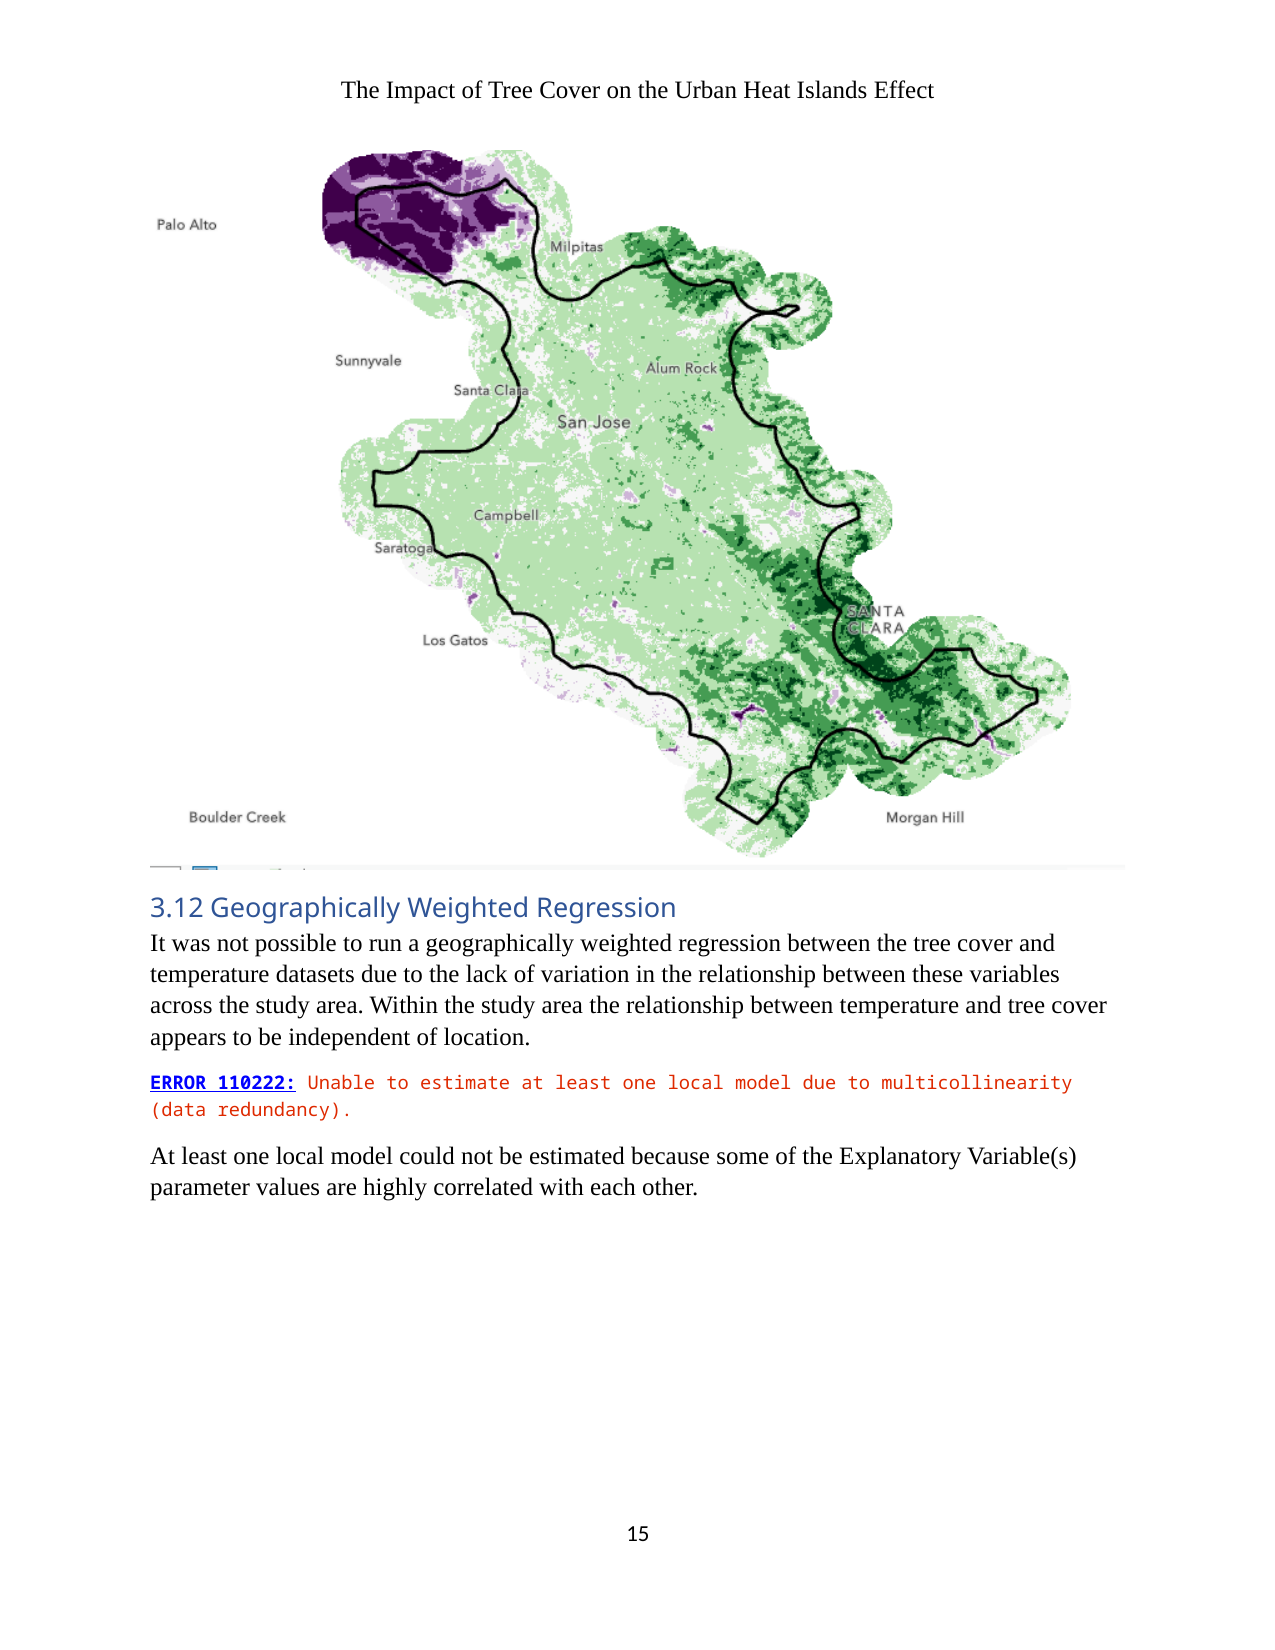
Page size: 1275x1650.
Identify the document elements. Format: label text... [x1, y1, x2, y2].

subtitle Geographically Weighted Regression [150, 889, 1125, 926]
text It was not possible to run a geographically weighted regression between the tree cover and temperature datasets due to the lack of variation in the relationship between these variables across the study area. Within the study area the relationship between temperature and tree cover appears to be independent of location. [150, 928, 1125, 1050]
picture [150, 150, 1125, 870]
text ERROR 110222: Unable to estimate at least one local model due to multicollinearity (data redundancy). [150, 1069, 1125, 1122]
text At least one local model could not be estimated because some of the Explanatory Variable(s) parameter values are highly correlated with each other. [150, 1141, 1125, 1201]
